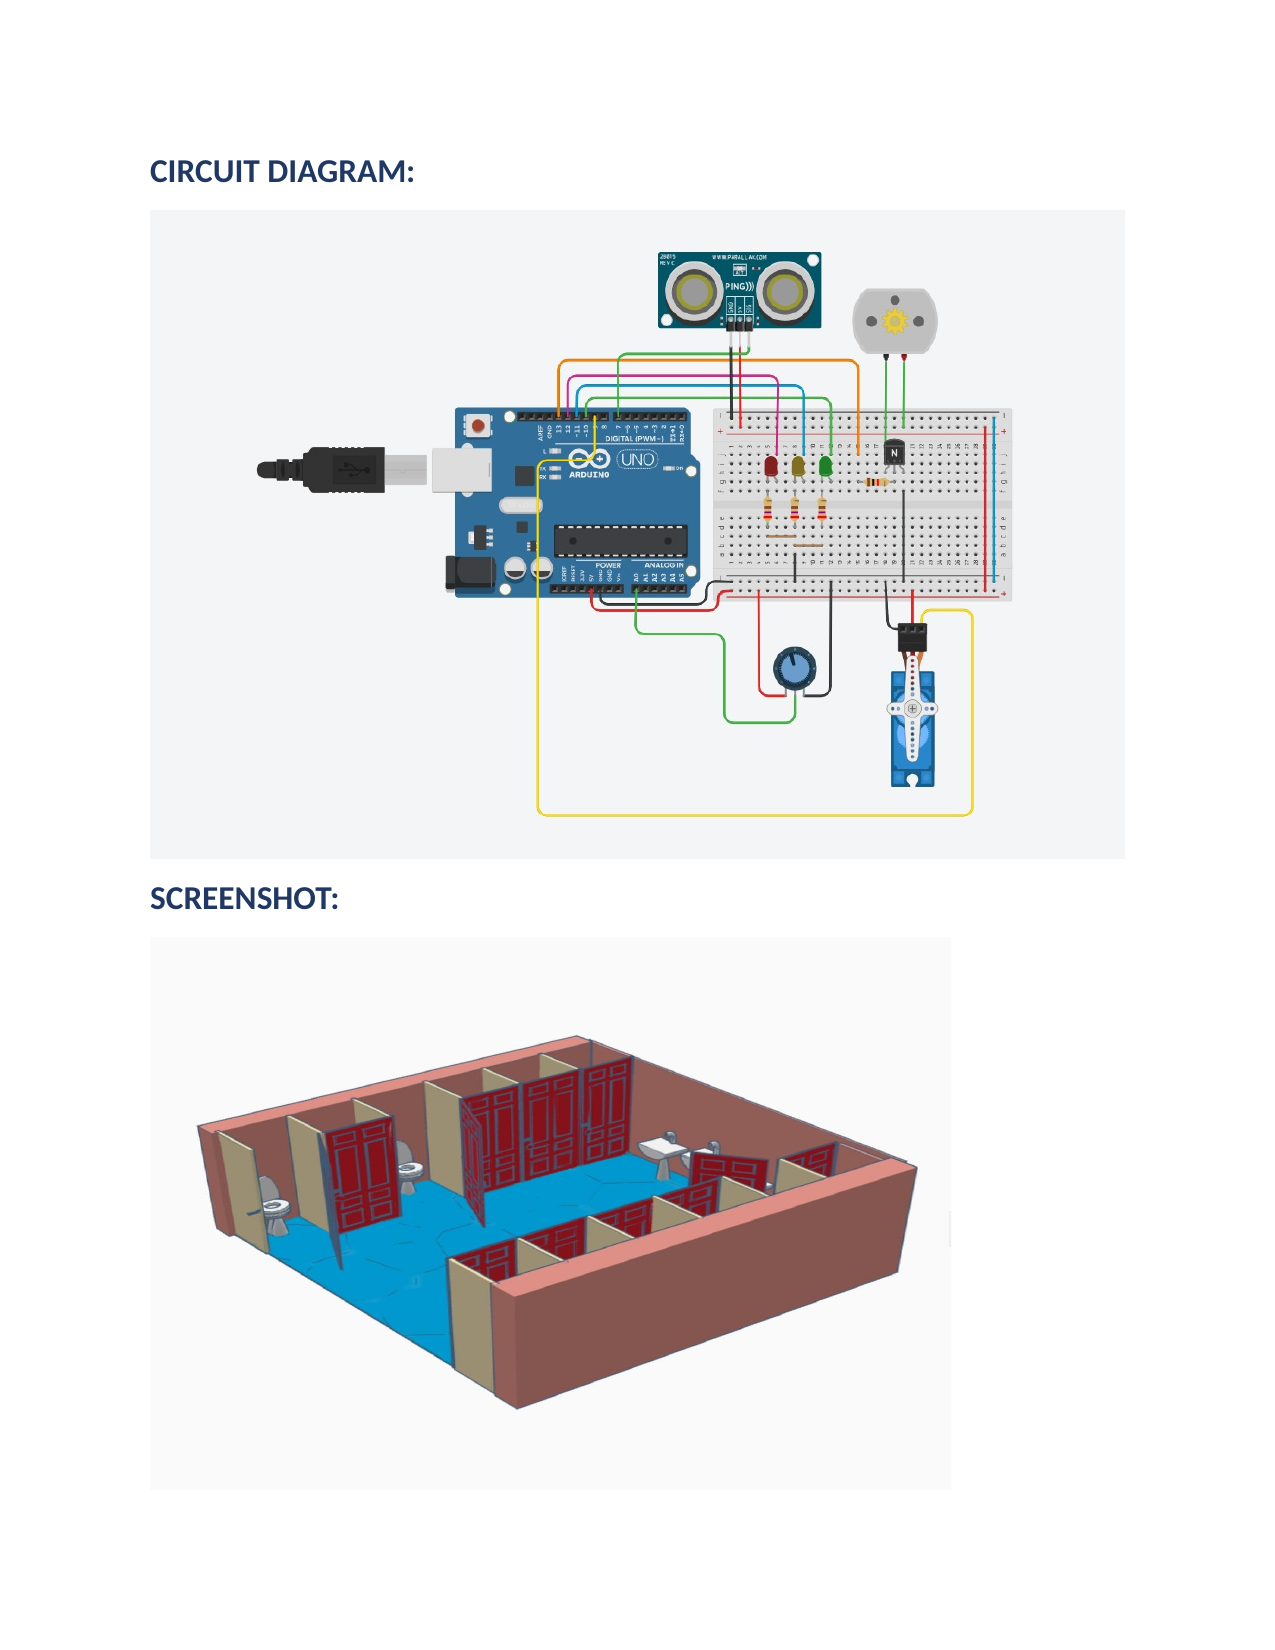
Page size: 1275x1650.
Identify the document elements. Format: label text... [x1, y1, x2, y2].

picture [150, 937, 952, 1490]
picture [150, 210, 1125, 859]
text CIRCUIT DIAGRAM: [150, 150, 1125, 191]
text SCREENSHOT: [150, 877, 1125, 918]
